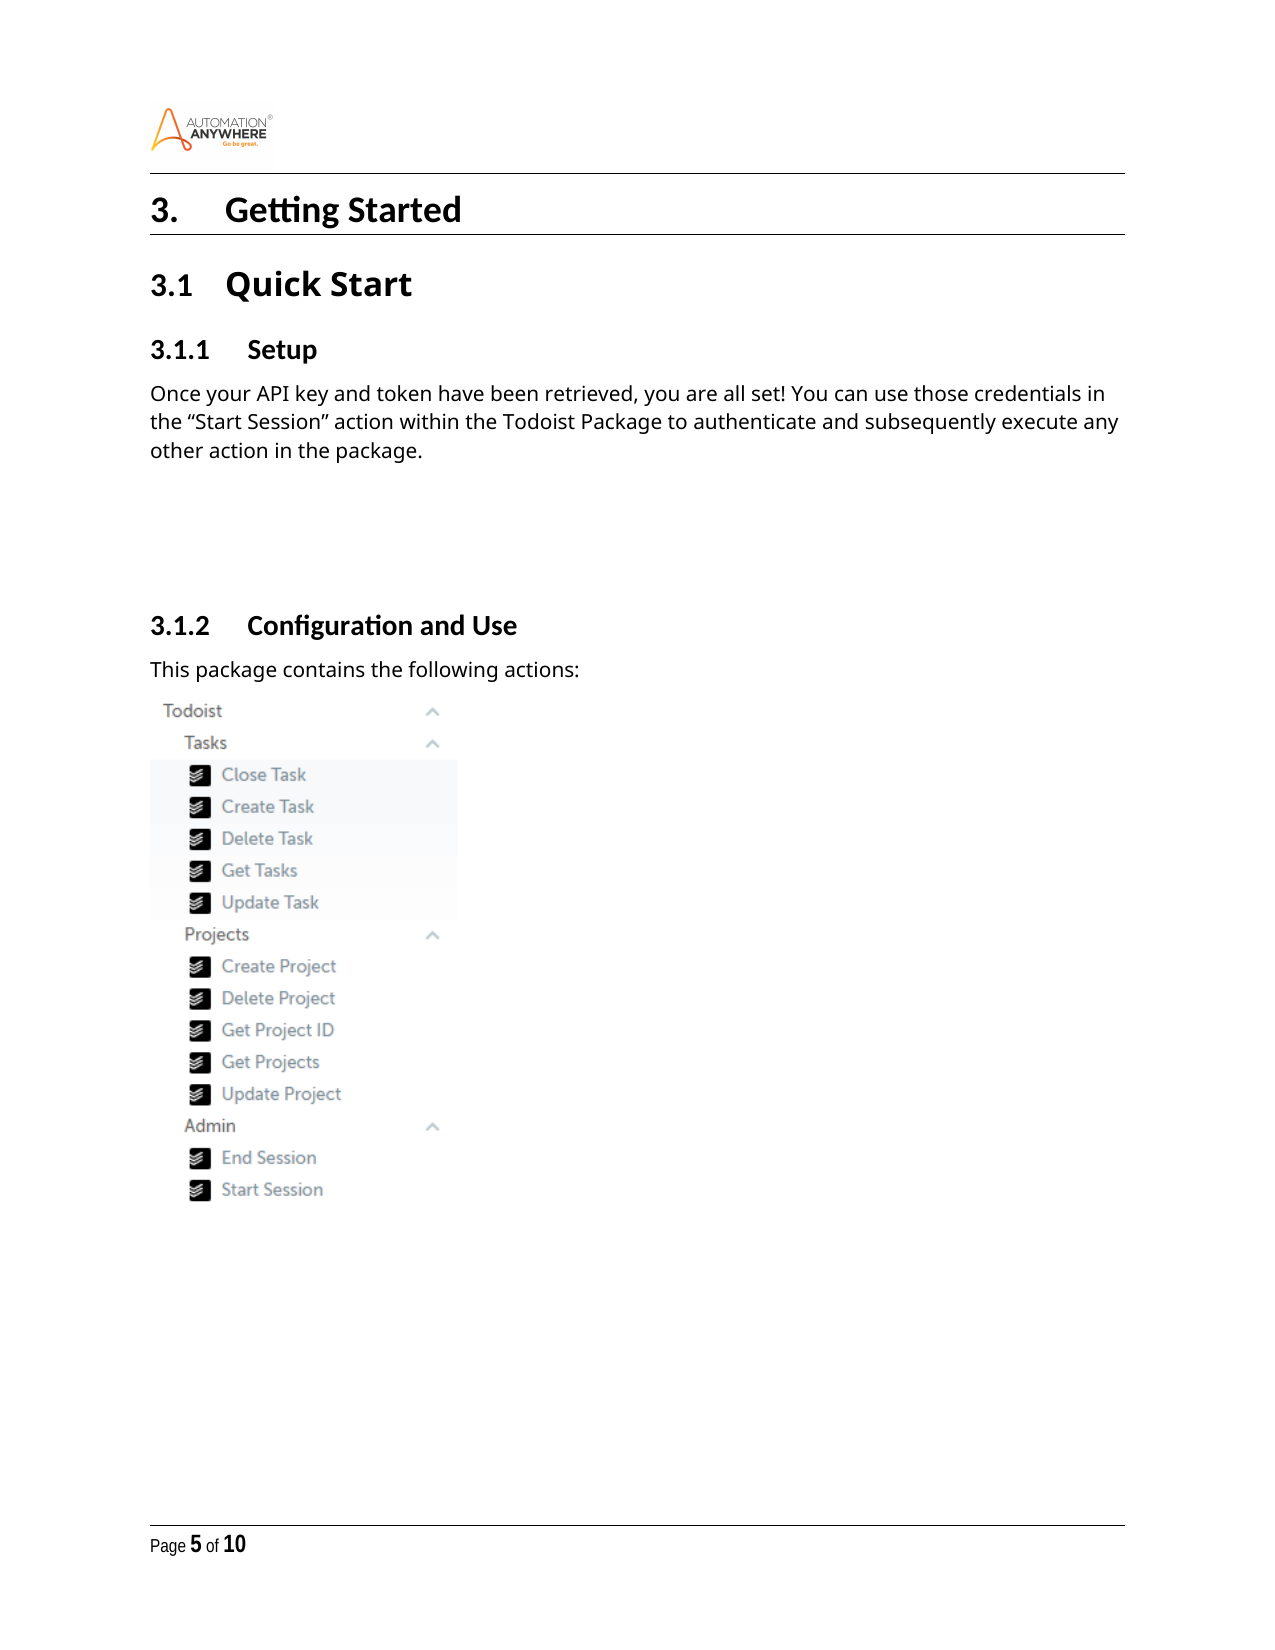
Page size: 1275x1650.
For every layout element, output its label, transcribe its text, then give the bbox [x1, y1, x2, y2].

picture [150, 696, 458, 1208]
subtitle Setup [150, 331, 1125, 366]
subtitle Configuration and Use [150, 607, 1125, 643]
text Once your API key and token have been retrieved, you are all set! You can use those credentials in the “Start Session” action within the Todoist Package to authenticate and subsequently execute any other action in the package. [150, 379, 1125, 464]
subtitle Getting Started [150, 186, 1125, 234]
subtitle Quick Start [150, 260, 1125, 306]
picture [150, 99, 274, 171]
text This package contains the following actions: [150, 656, 1125, 684]
